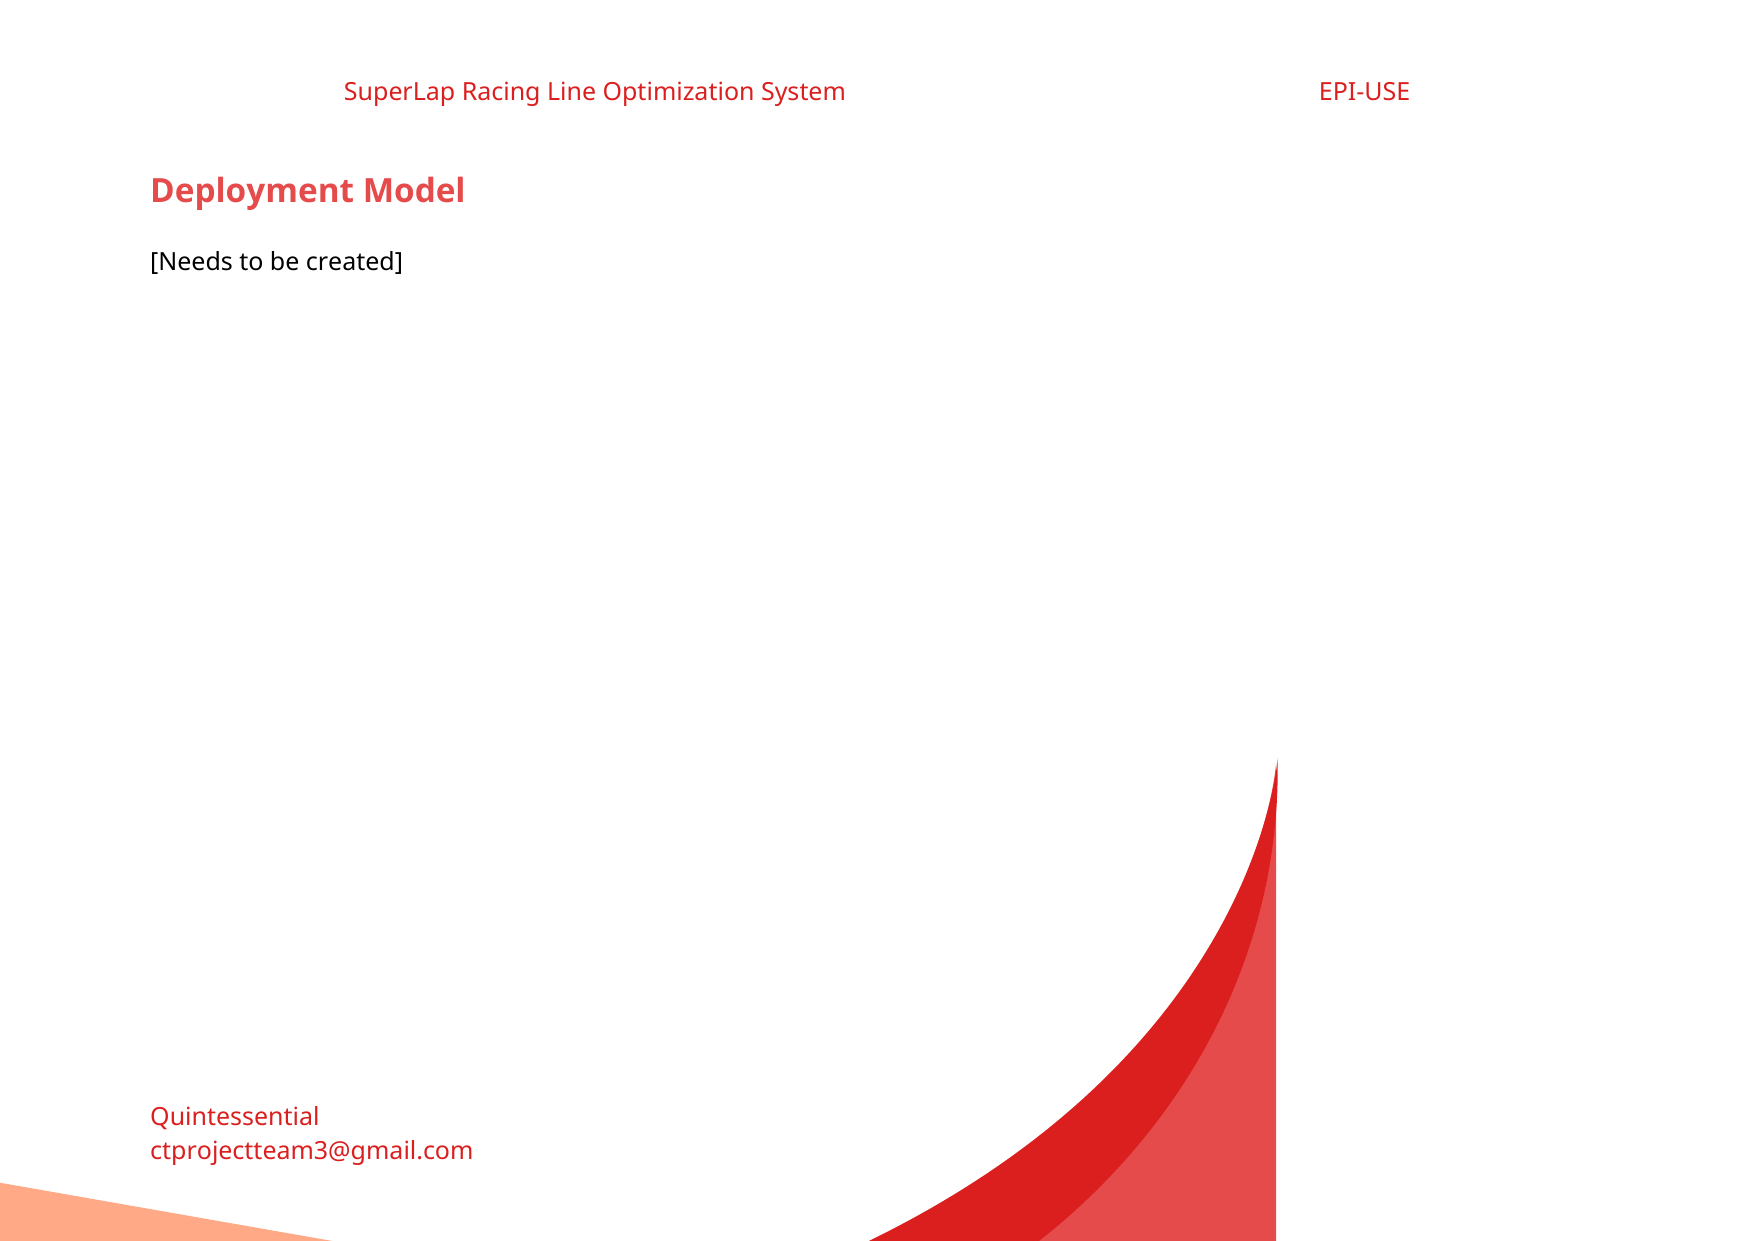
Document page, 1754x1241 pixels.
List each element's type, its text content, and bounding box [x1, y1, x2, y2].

subtitle Deployment Model [150, 167, 1604, 212]
text [Needs to be created] [150, 243, 1604, 277]
